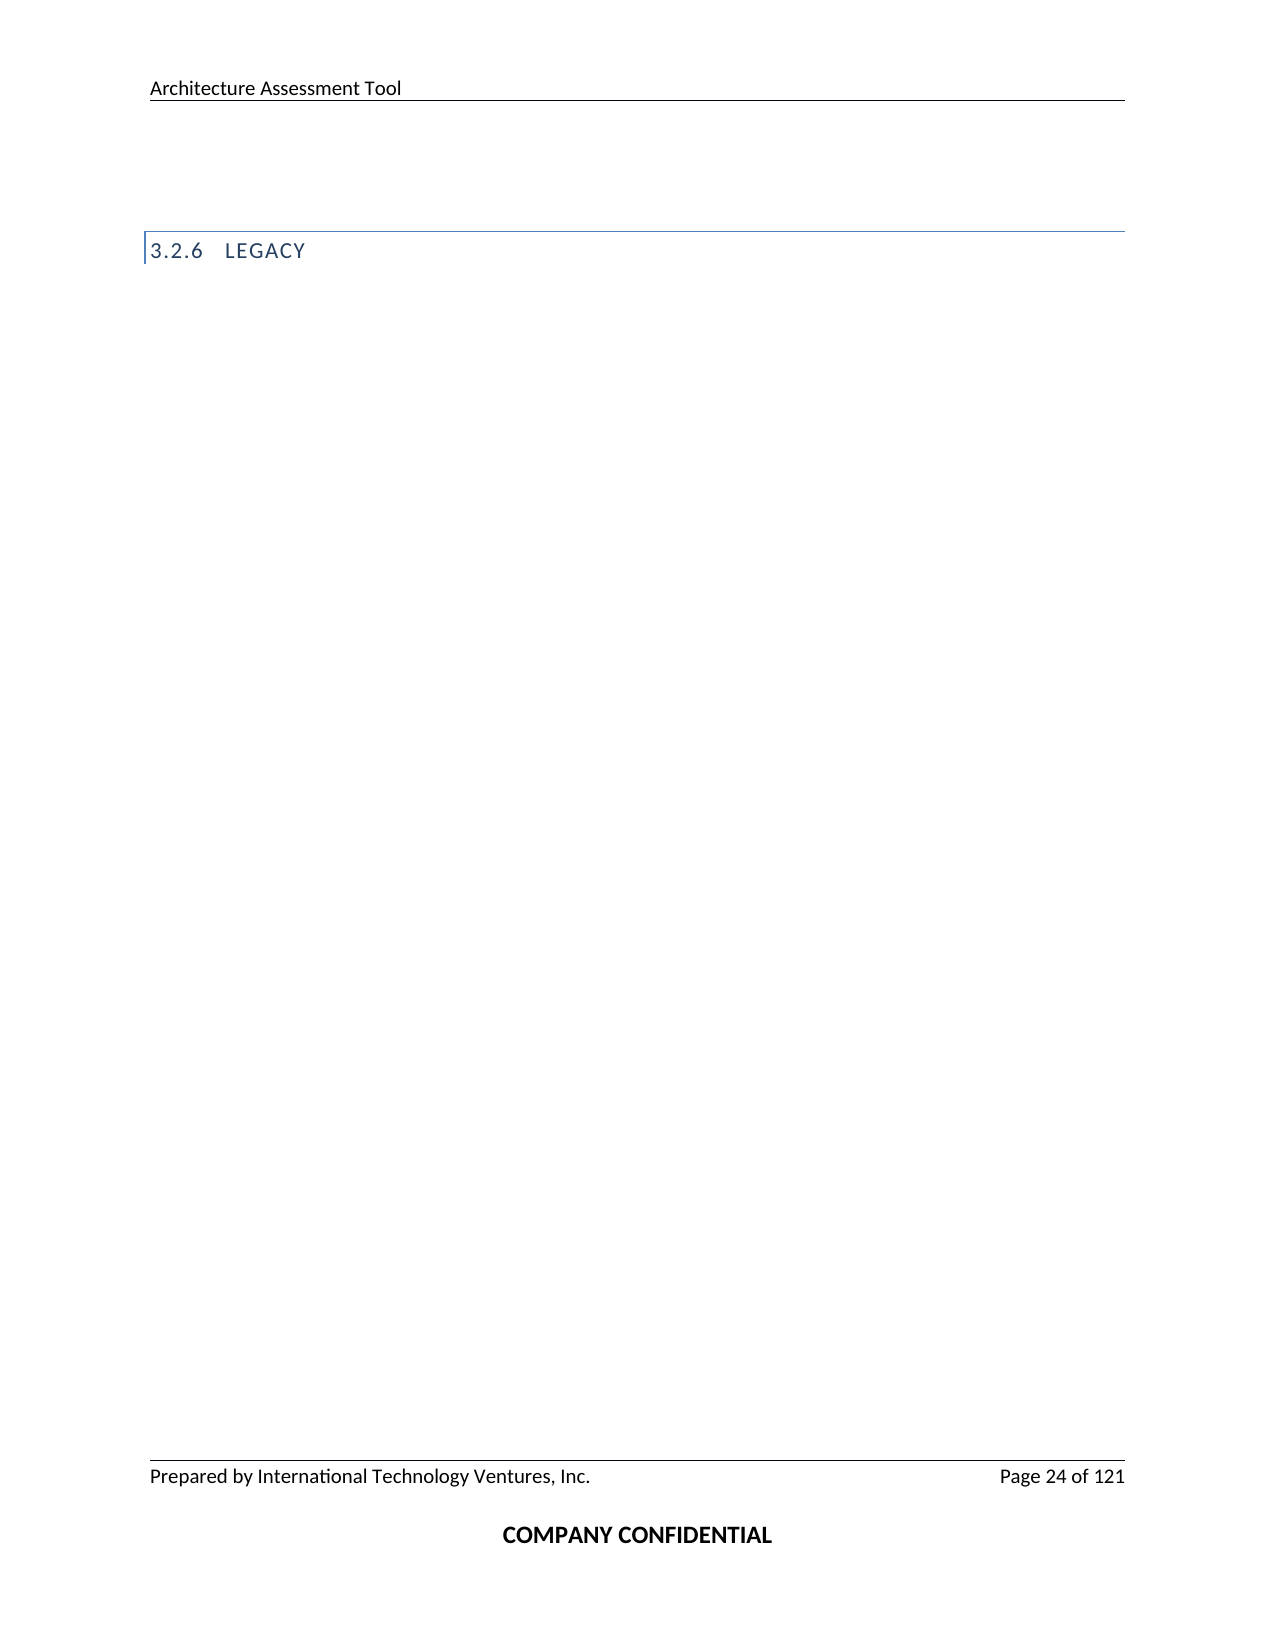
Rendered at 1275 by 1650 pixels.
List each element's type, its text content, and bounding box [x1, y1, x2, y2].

subtitle Legacy [146, 232, 1125, 264]
